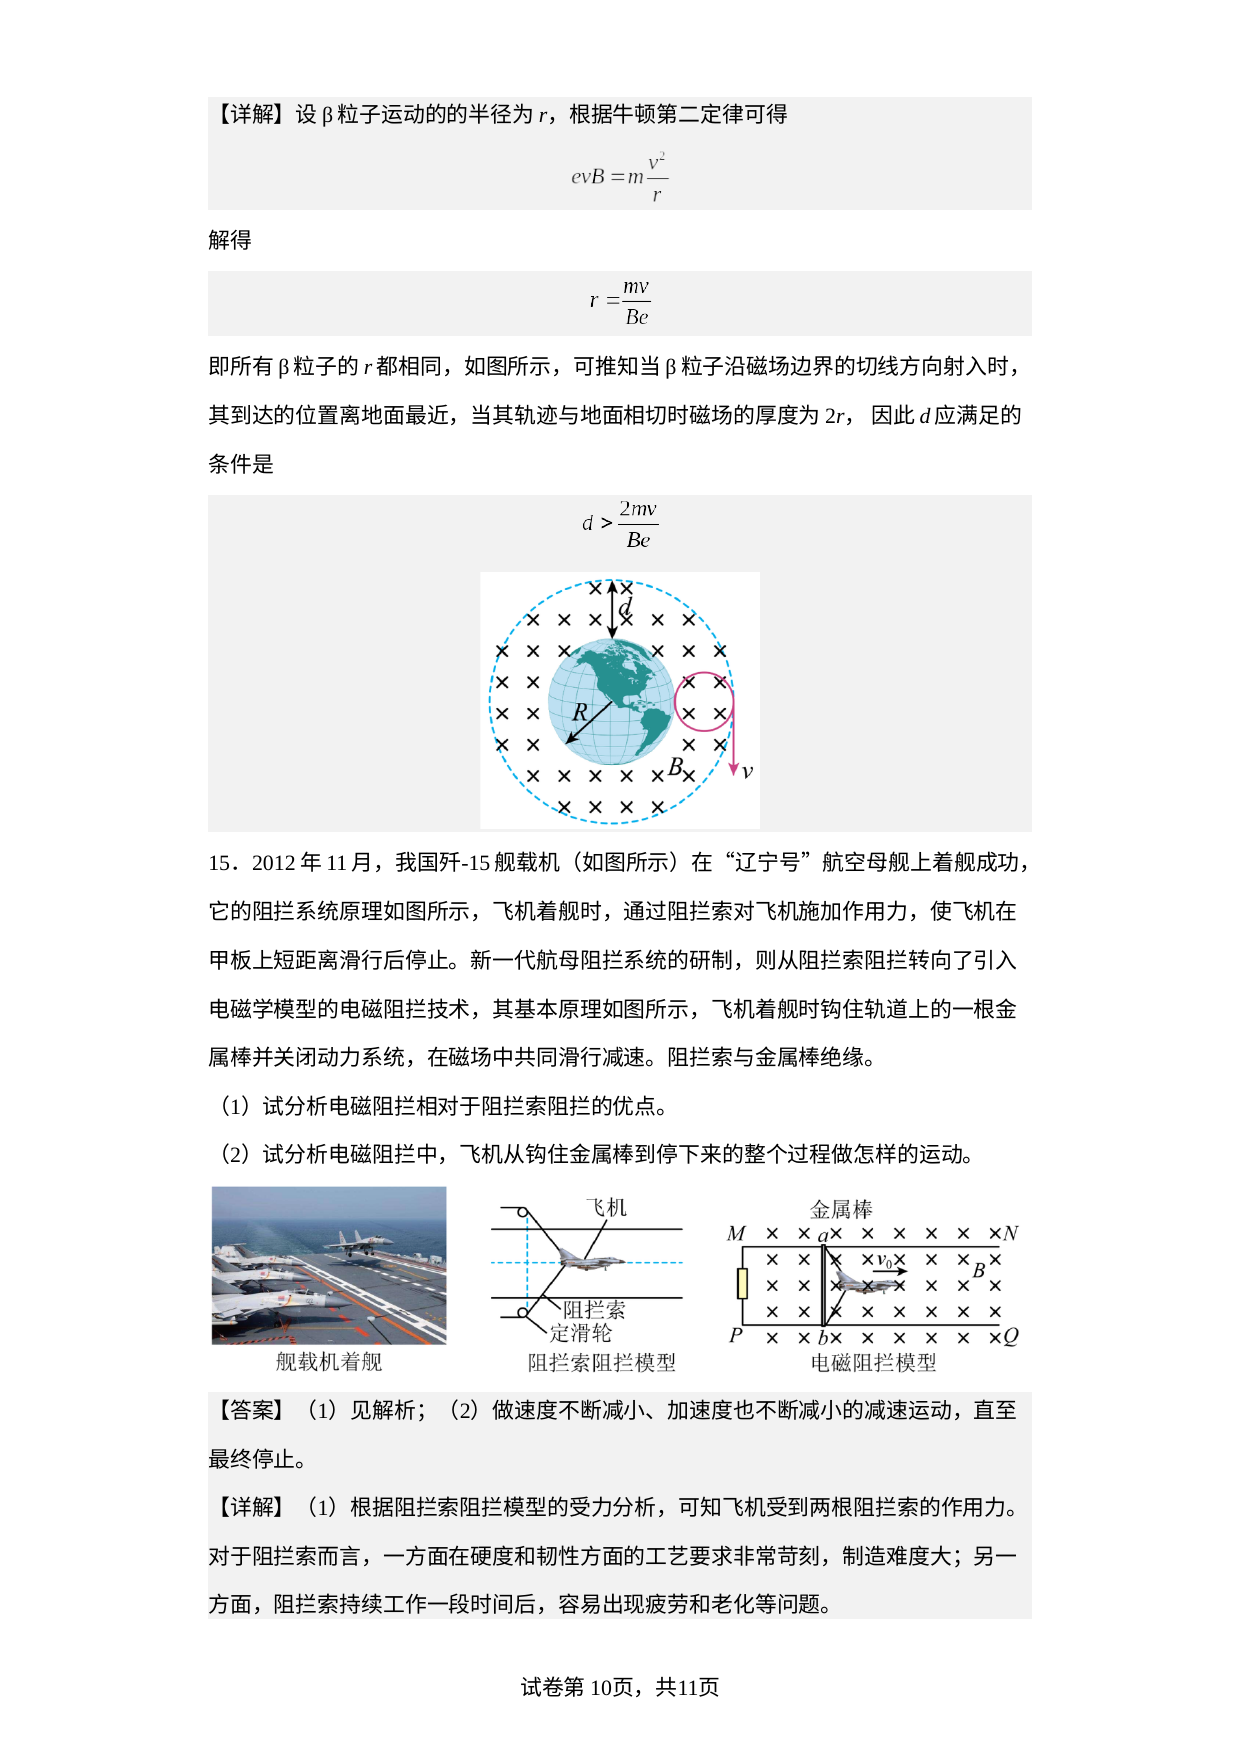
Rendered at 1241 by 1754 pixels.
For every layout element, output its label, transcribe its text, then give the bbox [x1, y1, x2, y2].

text 【详解】设β粒子运动的的半径为r，根据牛顿第二定律可得 [208, 97, 1032, 129]
picture [208, 1185, 1023, 1377]
text 15．2012年11月，我国歼-15舰载机（如图所示）在“辽宁号”航空母舰上着舰成功，它的阻拦系统原理如图所示，飞机着舰时，通过阻拦索对飞机施加作用力，使飞机在甲板上短距离滑行后停止。新一代航母阻拦系统的研制，则从阻拦索阻拦转向了引入电磁学模型的电磁阻拦技术，其基本原理如图所示，飞机着舰时钩住轨道上的一根金属棒并关闭动力系统，在磁场中共同滑行减速。阻拦索与金属棒绝缘。 [208, 845, 1032, 1072]
picture [480, 572, 760, 829]
text 【答案】（1）见解析；（2）做速度不断减小、加速度也不断减小的减速运动，直至最终停止。 [208, 1392, 1032, 1474]
text 解得 [208, 223, 1032, 255]
text 【详解】（1）根据阻拦索阻拦模型的受力分析，可知飞机受到两根阻拦索的作用力。对于阻拦索而言，一方面在硬度和韧性方面的工艺要求非常苛刻，制造难度大；另一方面，阻拦索持续工作一段时间后，容易出现疲劳和老化等问题。 [208, 1489, 1032, 1619]
text （1）试分析电磁阻拦相对于阻拦索阻拦的优点。 [208, 1088, 1032, 1121]
text 即所有β粒子的r都相同，如图所示，可推知当β粒子沿磁场边界的切线方向射入时，其到达的位置离地面最近，当其轨迹与地面相切时磁场的厚度为2r， 因此d应满足的条件是 [208, 349, 1032, 479]
text （2）试分析电磁阻拦中，飞机从钩住金属棒到停下来的整个过程做怎样的运动。 [208, 1137, 1032, 1169]
